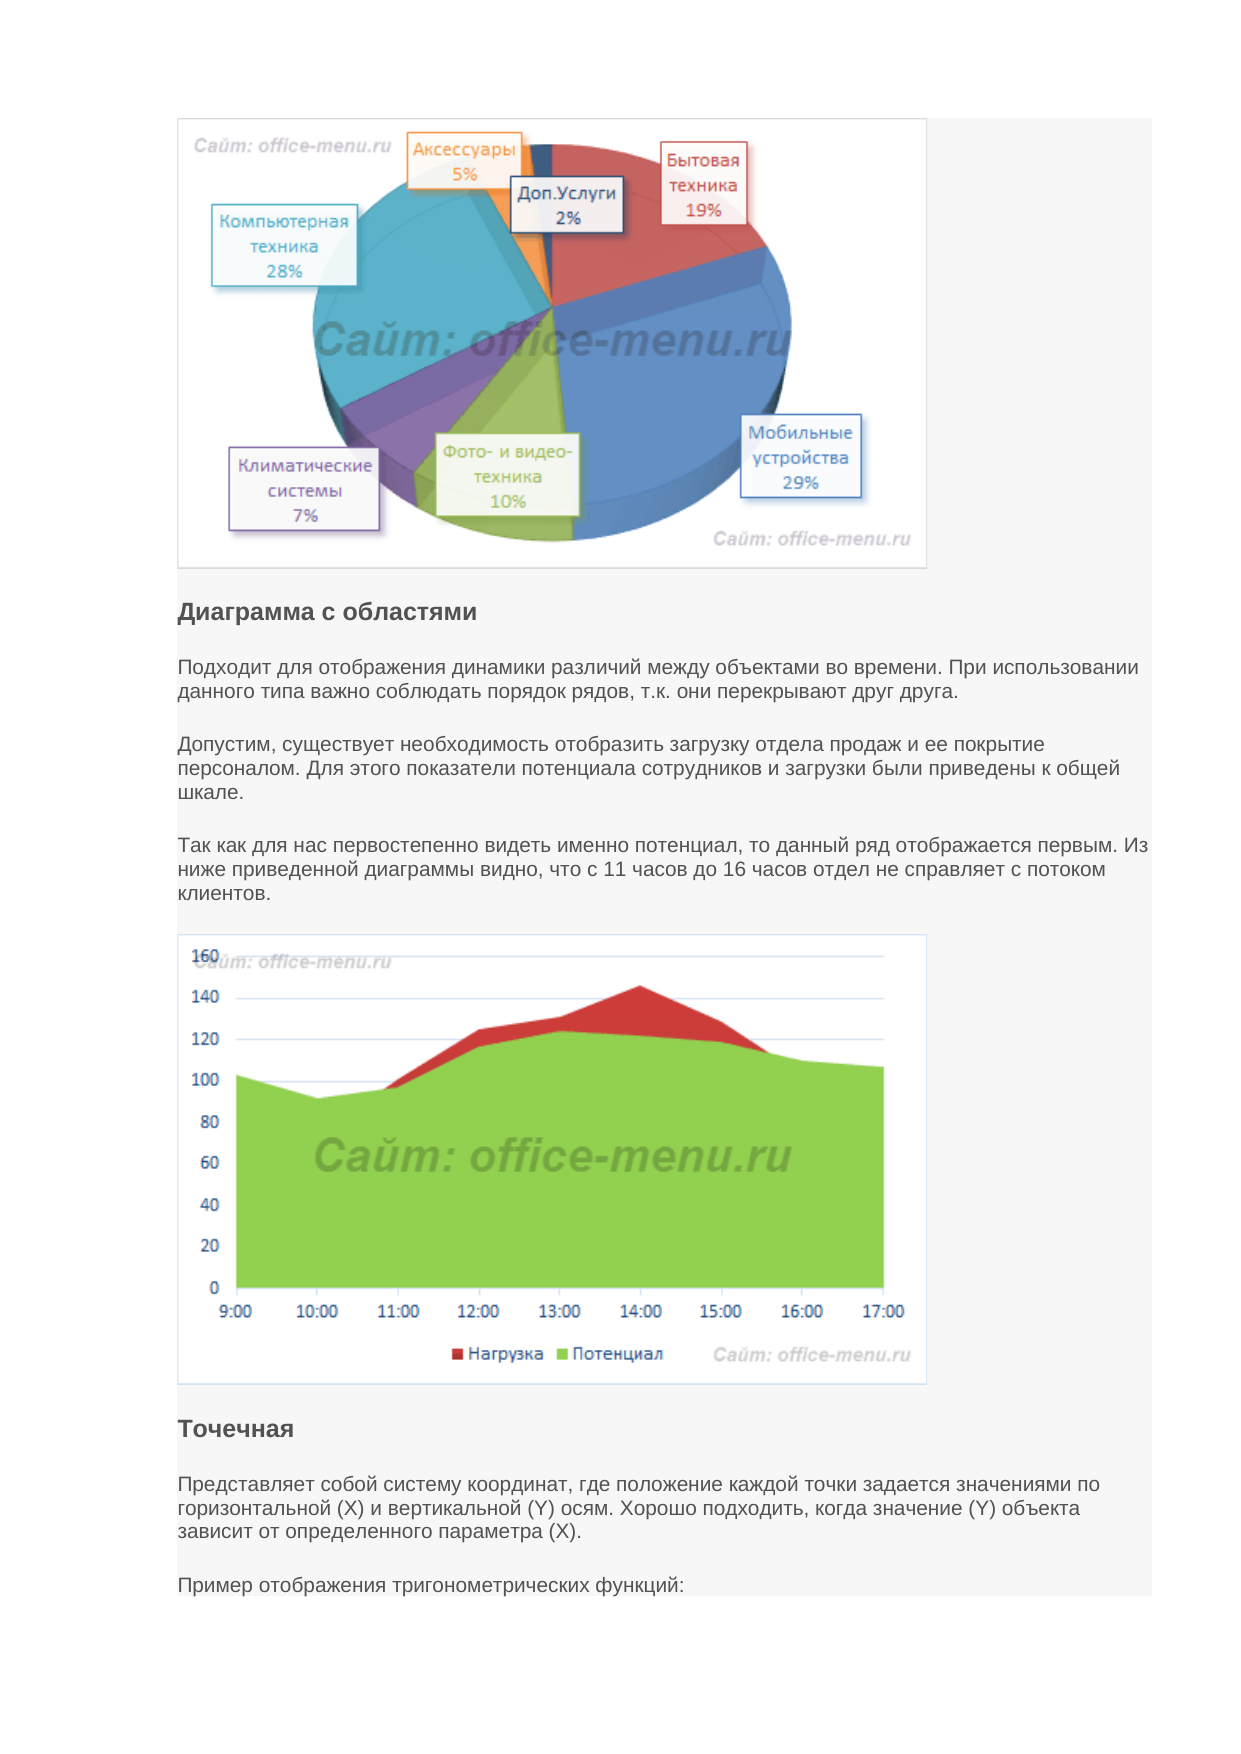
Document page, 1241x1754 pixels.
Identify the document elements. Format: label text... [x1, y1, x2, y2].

picture [177, 118, 928, 569]
text Точечная [177, 1413, 1152, 1442]
text Представляет собой систему координат, где положение каждой точки задается значениями по горизонтальной (X) и вертикальной (Y) осям. Хорошо подходить, когда значение (Y) объекта зависит от определенного параметра (X). [177, 1471, 1152, 1543]
picture [177, 934, 928, 1385]
text Подходит для отображения динамики различий между объектами во времени. При использовании данного типа важно соблюдать порядок рядов, т.к. они перекрывают друг друга. [177, 655, 1152, 703]
text Так как для нас первостепенно видеть именно потенциал, то данный ряд отображается первым. Из ниже приведенной диаграммы видно, что с 11 часов до 16 часов отдел не справляет с потоком клиентов. [177, 833, 1152, 905]
text Допустим, существует необходимость отобразить загрузку отдела продаж и ее покрытие персоналом. Для этого показатели потенциала сотрудников и загрузки были приведены к общей шкале. [177, 732, 1152, 804]
text Пример отображения тригонометрических функций: [177, 1572, 1152, 1596]
text Диаграмма с областями [177, 597, 1152, 626]
